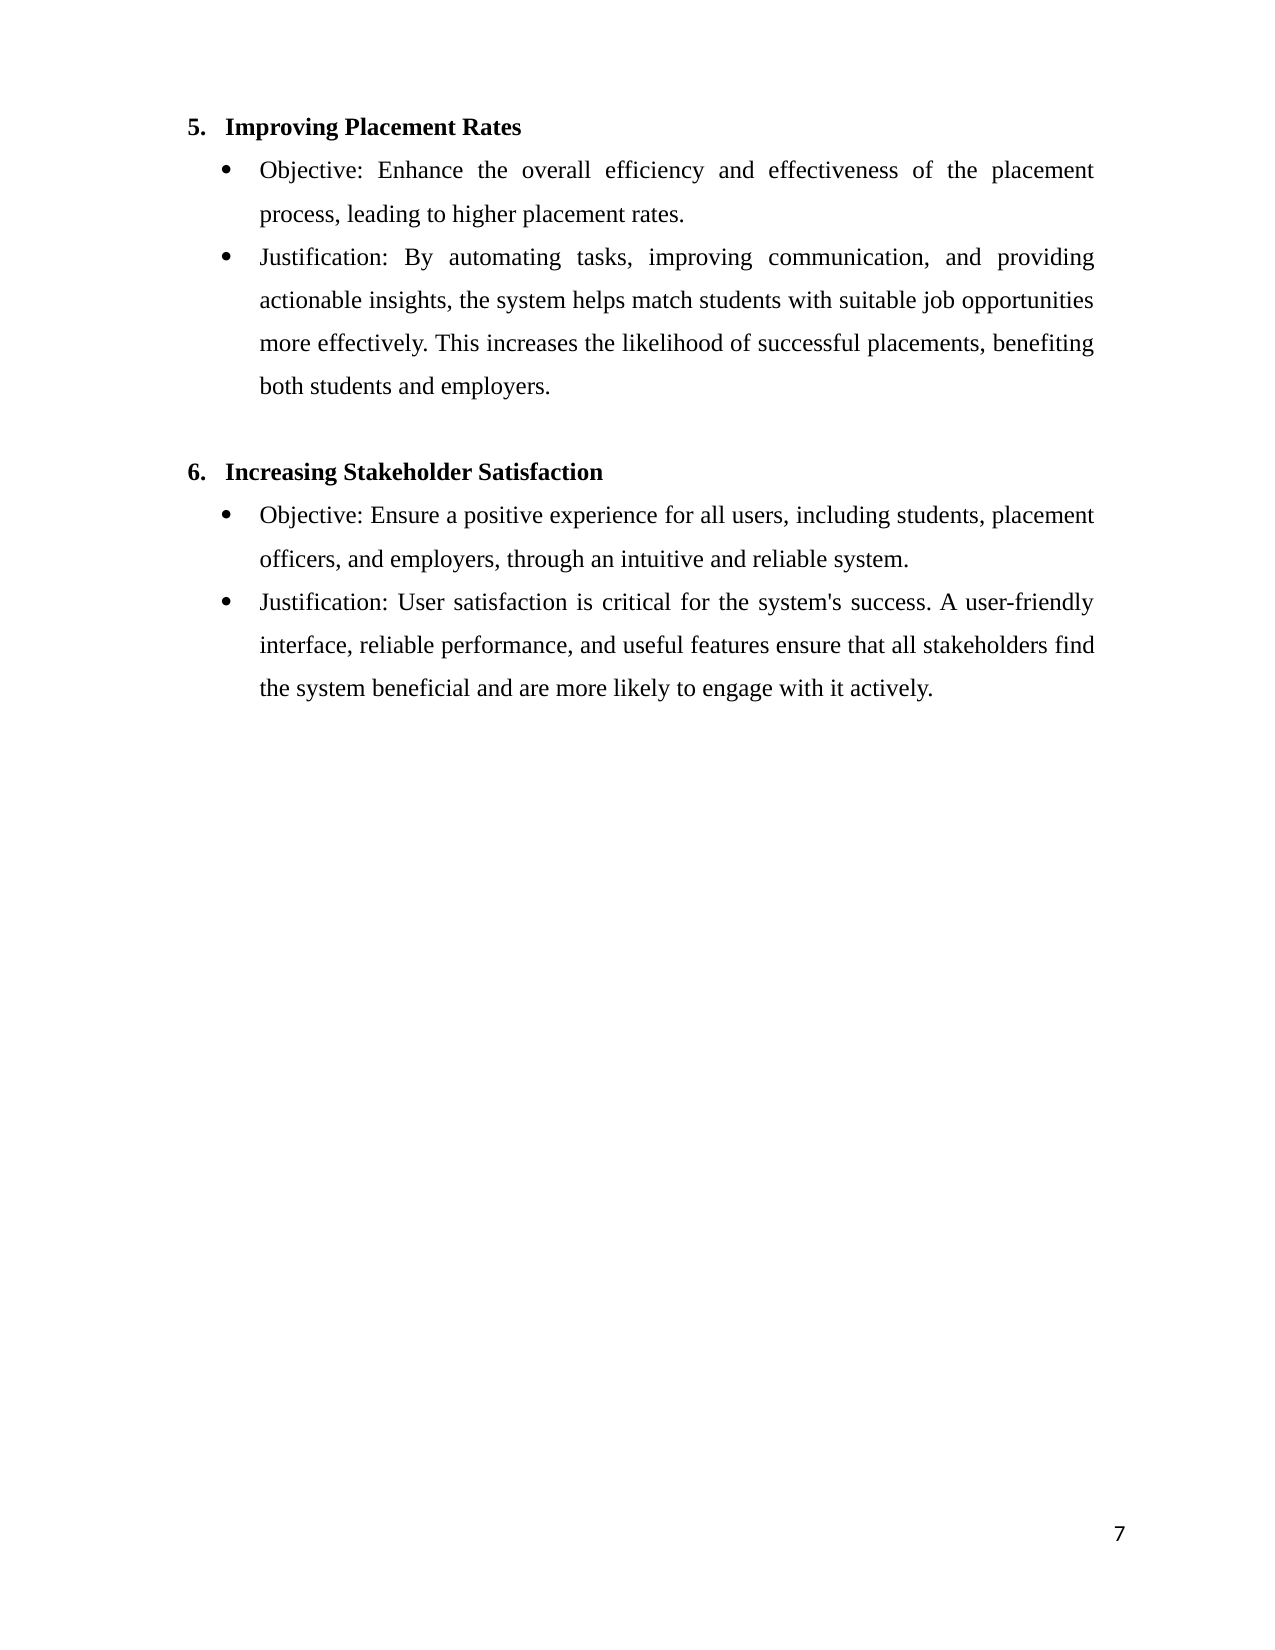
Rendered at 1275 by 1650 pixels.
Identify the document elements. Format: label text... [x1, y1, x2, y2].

list Objective: Enhance the overall efficiency and effectiveness of the placement process, leading to higher placement rates. [222, 156, 1095, 227]
list Objective: Ensure a positive experience for all users, including students, placement officers, and employers, through an intuitive and reliable system. [222, 501, 1095, 572]
list Justification: By automating tasks, improving communication, and providing actionable insights, the system helps match students with suitable job opportunities more effectively. This increases the likelihood of successful placements, benefiting both students and employers. [222, 242, 1095, 400]
list Improving Placement Rates [187, 112, 1095, 141]
list Increasing Stakeholder Satisfaction [187, 457, 1095, 486]
list Justification: User satisfaction is critical for the system's success. A user-friendly interface, reliable performance, and useful features ensure that all stakeholders find the system beneficial and are more likely to engage with it actively. [222, 587, 1095, 702]
